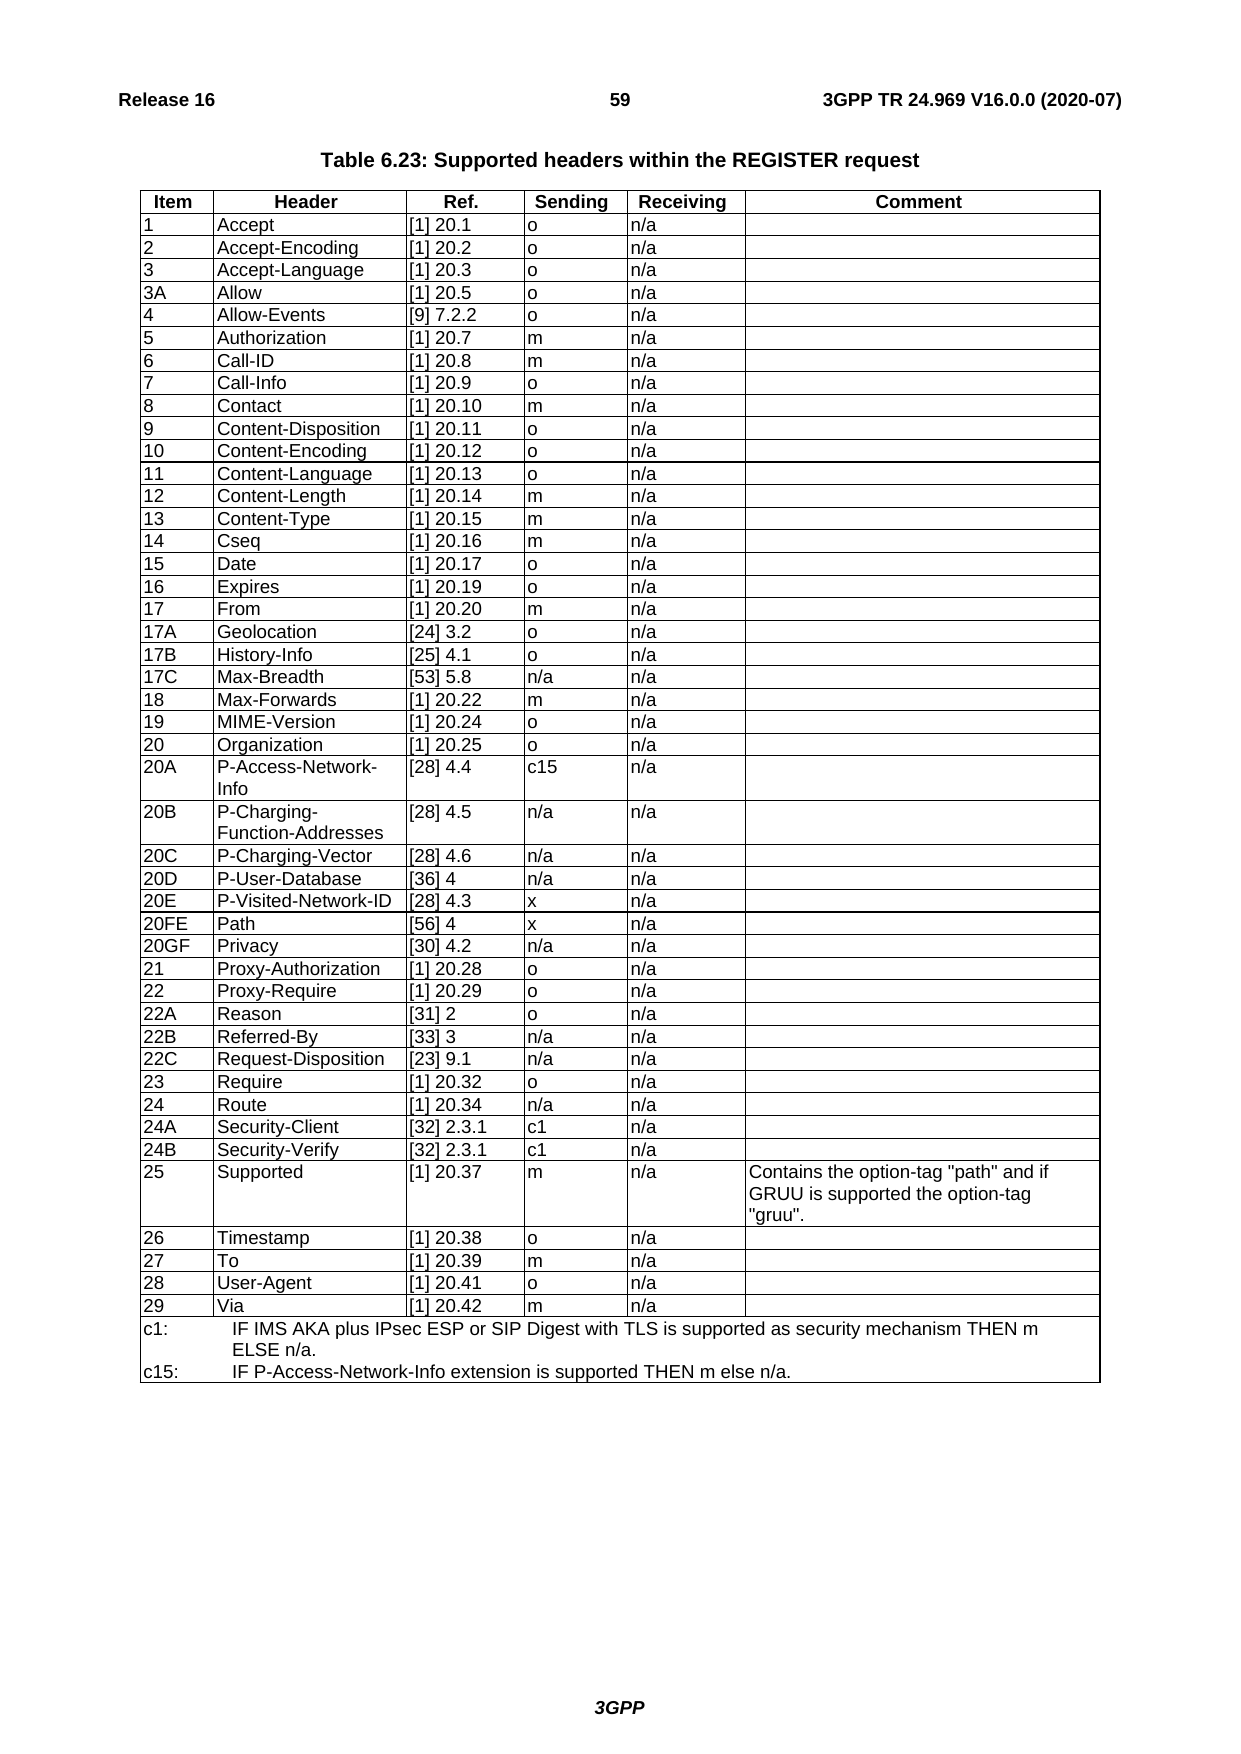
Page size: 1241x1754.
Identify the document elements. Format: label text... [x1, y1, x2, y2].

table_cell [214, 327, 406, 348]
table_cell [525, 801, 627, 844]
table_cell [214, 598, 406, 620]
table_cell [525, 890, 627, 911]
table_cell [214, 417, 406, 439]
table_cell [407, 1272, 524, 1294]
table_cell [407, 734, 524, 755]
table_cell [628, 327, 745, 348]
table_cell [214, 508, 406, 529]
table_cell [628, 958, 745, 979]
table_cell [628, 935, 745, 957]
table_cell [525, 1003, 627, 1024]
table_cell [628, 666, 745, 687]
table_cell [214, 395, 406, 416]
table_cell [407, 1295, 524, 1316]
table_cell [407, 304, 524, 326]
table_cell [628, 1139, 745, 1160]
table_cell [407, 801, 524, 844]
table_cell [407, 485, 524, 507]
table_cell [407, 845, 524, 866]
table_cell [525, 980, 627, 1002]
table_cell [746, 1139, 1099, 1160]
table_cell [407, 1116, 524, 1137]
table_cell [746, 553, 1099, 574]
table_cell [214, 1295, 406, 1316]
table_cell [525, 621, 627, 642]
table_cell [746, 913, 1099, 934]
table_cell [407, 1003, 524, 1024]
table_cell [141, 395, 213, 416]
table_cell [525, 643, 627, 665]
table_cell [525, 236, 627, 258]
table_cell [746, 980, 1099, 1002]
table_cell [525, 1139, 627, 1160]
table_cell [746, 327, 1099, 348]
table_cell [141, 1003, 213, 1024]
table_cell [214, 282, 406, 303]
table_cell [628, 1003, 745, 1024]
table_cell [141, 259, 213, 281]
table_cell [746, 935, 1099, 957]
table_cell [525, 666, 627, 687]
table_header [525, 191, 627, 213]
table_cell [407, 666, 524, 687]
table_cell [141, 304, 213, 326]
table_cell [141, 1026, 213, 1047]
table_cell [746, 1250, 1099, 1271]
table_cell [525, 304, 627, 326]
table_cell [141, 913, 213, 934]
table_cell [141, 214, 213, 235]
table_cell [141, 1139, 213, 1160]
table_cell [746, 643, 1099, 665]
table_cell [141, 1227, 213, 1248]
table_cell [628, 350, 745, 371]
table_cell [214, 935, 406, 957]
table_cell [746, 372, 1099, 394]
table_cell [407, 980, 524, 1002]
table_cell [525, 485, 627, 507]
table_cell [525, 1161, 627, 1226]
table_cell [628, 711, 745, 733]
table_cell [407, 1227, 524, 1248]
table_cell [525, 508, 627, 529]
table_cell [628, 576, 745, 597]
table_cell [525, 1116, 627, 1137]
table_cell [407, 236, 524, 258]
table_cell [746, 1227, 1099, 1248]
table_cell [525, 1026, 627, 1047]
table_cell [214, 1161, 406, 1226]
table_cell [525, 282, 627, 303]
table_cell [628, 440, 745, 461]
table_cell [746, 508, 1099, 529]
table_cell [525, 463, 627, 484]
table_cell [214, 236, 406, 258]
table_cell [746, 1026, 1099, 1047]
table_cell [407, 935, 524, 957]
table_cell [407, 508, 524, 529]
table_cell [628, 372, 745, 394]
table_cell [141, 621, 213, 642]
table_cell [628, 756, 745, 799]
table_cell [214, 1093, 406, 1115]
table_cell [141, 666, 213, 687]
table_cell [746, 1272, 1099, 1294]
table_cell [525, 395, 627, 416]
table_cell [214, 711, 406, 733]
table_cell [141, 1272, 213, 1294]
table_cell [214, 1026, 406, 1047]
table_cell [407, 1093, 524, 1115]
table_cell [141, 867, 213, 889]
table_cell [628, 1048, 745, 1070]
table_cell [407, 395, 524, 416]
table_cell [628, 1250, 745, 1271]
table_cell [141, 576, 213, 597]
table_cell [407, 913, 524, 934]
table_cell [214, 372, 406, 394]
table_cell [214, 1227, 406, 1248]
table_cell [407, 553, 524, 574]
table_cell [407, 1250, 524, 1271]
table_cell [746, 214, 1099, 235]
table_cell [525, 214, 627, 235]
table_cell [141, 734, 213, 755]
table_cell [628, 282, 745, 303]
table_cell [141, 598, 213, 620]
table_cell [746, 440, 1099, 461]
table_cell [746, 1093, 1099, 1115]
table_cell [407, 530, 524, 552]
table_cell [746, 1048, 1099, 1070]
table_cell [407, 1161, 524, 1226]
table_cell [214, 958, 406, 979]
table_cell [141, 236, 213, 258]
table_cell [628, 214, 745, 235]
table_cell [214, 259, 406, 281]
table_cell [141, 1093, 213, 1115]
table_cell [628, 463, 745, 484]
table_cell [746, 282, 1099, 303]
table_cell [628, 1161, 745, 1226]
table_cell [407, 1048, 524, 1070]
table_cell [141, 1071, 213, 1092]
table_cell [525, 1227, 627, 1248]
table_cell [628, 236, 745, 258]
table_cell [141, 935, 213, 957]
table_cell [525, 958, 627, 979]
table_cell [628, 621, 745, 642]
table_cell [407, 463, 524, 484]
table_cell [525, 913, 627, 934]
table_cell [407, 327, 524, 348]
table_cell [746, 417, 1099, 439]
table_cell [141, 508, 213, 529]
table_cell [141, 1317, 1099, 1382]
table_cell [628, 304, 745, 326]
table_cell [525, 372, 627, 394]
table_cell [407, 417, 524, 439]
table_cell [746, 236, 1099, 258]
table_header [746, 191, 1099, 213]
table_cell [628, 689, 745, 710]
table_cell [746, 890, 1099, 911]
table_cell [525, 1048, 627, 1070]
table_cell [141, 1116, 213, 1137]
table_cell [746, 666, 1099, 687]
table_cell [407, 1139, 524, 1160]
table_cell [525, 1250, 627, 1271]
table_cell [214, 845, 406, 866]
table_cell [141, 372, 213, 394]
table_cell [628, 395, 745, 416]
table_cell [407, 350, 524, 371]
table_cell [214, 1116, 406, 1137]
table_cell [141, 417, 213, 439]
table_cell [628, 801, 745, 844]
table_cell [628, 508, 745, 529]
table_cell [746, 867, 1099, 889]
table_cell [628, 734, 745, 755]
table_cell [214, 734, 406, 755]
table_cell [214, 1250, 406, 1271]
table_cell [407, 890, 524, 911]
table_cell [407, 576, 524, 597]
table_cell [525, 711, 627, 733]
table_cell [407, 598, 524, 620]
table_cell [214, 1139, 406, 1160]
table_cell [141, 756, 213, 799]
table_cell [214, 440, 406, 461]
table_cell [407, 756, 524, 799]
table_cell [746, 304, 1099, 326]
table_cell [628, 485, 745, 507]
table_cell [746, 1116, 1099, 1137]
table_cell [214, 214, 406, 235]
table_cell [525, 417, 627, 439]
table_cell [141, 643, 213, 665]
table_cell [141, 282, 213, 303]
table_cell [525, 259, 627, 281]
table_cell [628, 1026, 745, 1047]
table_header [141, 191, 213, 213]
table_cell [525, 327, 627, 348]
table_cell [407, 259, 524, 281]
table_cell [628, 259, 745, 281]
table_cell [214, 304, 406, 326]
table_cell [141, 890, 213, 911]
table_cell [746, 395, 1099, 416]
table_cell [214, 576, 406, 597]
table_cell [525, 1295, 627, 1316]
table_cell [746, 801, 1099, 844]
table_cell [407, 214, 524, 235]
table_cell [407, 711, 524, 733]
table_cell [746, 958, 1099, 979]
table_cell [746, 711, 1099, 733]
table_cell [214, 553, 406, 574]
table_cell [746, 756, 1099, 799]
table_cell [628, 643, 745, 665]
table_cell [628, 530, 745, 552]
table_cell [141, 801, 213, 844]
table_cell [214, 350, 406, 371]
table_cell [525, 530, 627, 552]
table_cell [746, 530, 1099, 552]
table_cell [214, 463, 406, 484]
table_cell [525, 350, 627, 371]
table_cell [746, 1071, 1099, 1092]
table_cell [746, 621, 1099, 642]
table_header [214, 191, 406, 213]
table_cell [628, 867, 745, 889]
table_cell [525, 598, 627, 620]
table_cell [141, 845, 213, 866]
text Table 6.23: Supported headers within the REGISTER request [118, 147, 1122, 171]
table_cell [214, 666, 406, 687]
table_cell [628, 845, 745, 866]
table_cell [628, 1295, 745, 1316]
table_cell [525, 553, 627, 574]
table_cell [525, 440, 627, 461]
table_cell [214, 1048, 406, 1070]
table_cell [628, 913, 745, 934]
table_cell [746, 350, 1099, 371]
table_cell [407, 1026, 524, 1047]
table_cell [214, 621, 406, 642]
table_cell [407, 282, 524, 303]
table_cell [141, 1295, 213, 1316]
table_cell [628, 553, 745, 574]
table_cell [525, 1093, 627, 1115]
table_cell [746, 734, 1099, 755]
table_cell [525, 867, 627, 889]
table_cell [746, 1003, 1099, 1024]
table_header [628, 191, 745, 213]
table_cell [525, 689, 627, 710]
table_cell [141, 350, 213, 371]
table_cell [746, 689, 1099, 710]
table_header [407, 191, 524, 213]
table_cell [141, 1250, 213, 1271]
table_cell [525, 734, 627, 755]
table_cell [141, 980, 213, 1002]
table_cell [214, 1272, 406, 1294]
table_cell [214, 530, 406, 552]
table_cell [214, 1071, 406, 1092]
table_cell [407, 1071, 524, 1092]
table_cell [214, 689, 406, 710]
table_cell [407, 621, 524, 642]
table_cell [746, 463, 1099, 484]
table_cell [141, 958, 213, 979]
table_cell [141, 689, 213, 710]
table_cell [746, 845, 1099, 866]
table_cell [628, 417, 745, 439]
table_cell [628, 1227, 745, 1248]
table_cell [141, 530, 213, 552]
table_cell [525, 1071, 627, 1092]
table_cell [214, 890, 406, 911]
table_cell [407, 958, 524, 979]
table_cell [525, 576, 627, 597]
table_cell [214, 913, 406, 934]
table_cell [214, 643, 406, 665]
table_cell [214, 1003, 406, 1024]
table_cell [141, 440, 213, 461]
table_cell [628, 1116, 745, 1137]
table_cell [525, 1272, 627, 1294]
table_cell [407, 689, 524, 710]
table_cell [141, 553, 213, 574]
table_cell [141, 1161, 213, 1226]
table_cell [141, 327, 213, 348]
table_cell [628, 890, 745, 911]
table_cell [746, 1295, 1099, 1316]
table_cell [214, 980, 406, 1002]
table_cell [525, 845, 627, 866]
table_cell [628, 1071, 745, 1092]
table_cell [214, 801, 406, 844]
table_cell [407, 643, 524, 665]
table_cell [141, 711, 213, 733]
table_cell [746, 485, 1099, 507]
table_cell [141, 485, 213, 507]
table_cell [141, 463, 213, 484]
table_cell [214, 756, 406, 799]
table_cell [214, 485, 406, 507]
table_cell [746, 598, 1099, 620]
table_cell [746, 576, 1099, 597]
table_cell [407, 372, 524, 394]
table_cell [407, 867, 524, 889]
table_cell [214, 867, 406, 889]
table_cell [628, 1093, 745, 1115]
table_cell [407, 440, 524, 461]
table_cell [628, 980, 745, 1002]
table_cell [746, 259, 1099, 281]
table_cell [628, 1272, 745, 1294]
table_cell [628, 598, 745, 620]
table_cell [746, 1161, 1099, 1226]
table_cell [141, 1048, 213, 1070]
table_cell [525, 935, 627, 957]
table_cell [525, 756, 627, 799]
